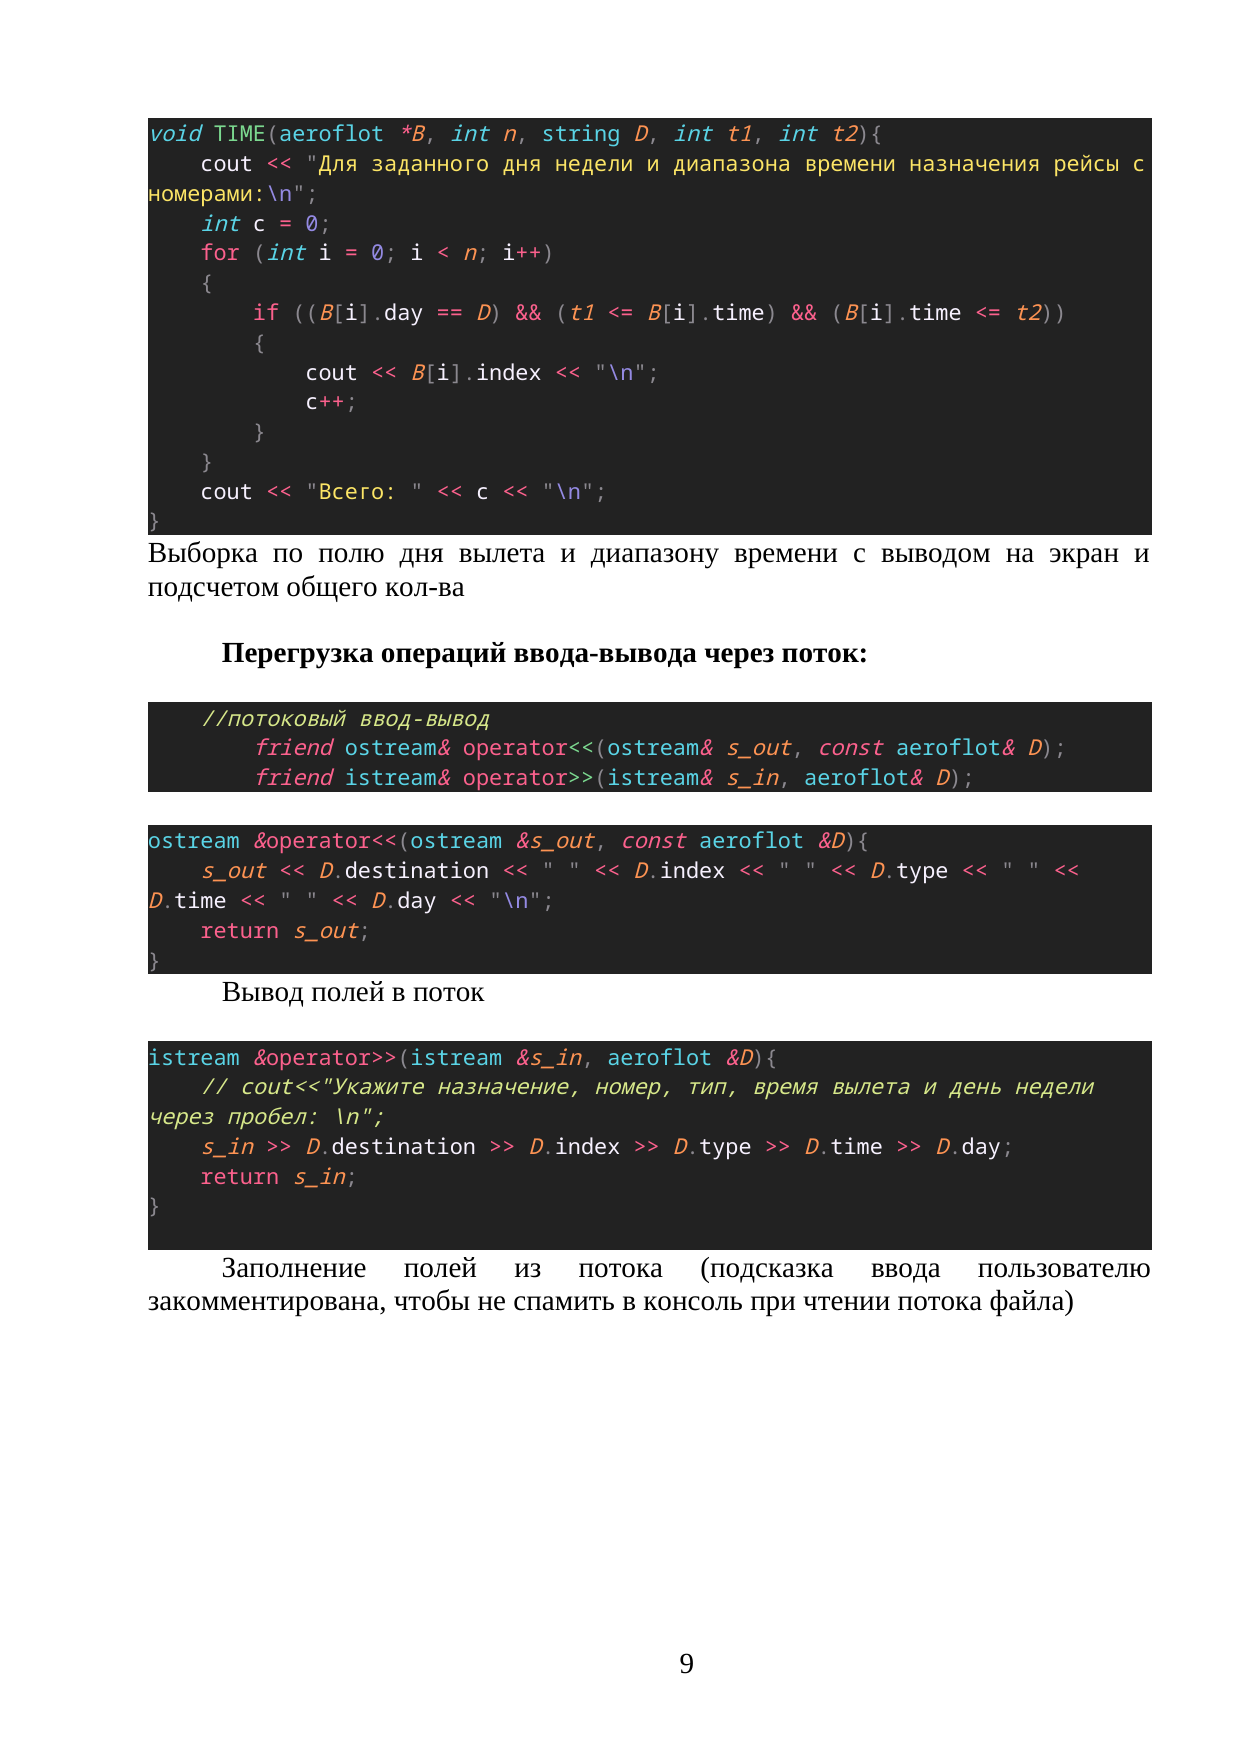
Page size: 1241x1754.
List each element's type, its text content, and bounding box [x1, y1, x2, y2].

text } [148, 944, 1152, 974]
text s_out << D.destination << " " << D.index << " " << D.type << " " << D.time << " " << D.day << "\n"; [148, 855, 1152, 915]
text if ((B[i].day == D) && (t1 <= B[i].time) && (B[i].time <= t2)) [148, 297, 1152, 327]
text cout << "Всего: " << c << "\n"; [148, 476, 1152, 505]
text return s_in; [148, 1161, 1152, 1190]
text Выборка по полю дня вылета и диапазону времени с выводом на экран и подсчетом общего кол-ва [148, 535, 1152, 602]
text s_in >> D.destination >> D.index >> D.type >> D.time >> D.day; [148, 1131, 1152, 1161]
text { [148, 267, 1152, 297]
text //потоковый ввод-вывод [148, 702, 1152, 732]
text friend ostream& operator<<(ostream& s_out, const aeroflot& D); [148, 732, 1152, 762]
text ostream &operator<<(ostream &s_out, const aeroflot &D){ [148, 825, 1152, 855]
text friend istream& operator>>(istream& s_in, aeroflot& D); [148, 762, 1152, 792]
text Заполнение полей из потока (подсказка ввода пользователю закомментирована, чтобы не спамить в консоль при чтении потока файла) [148, 1250, 1152, 1317]
text c++; [148, 386, 1152, 416]
text return s_out; [148, 915, 1152, 944]
text Вывод полей в поток [148, 974, 1152, 1008]
text void TIME(aeroflot *B, int n, string D, int t1, int t2){ [148, 118, 1152, 148]
text { [148, 327, 1152, 356]
text // cout<<"Укажите назначение, номер, тип, время вылета и день недели через пробел: \n"; [148, 1071, 1152, 1131]
text } [148, 416, 1152, 446]
text cout << "Для заданного дня недели и диапазона времени назначения рейсы с номерами:\n"; [148, 148, 1152, 207]
text } [148, 1190, 1152, 1220]
text } [148, 446, 1152, 476]
text for (int i = 0; i < n; i++) [148, 237, 1152, 267]
subtitle Перегрузка операций ввода-вывода через поток: [148, 636, 1152, 669]
text } [148, 505, 1152, 535]
text cout << B[i].index << "\n"; [148, 356, 1152, 386]
text int c = 0; [148, 207, 1152, 237]
text istream &operator>>(istream &s_in, aeroflot &D){ [148, 1041, 1152, 1071]
